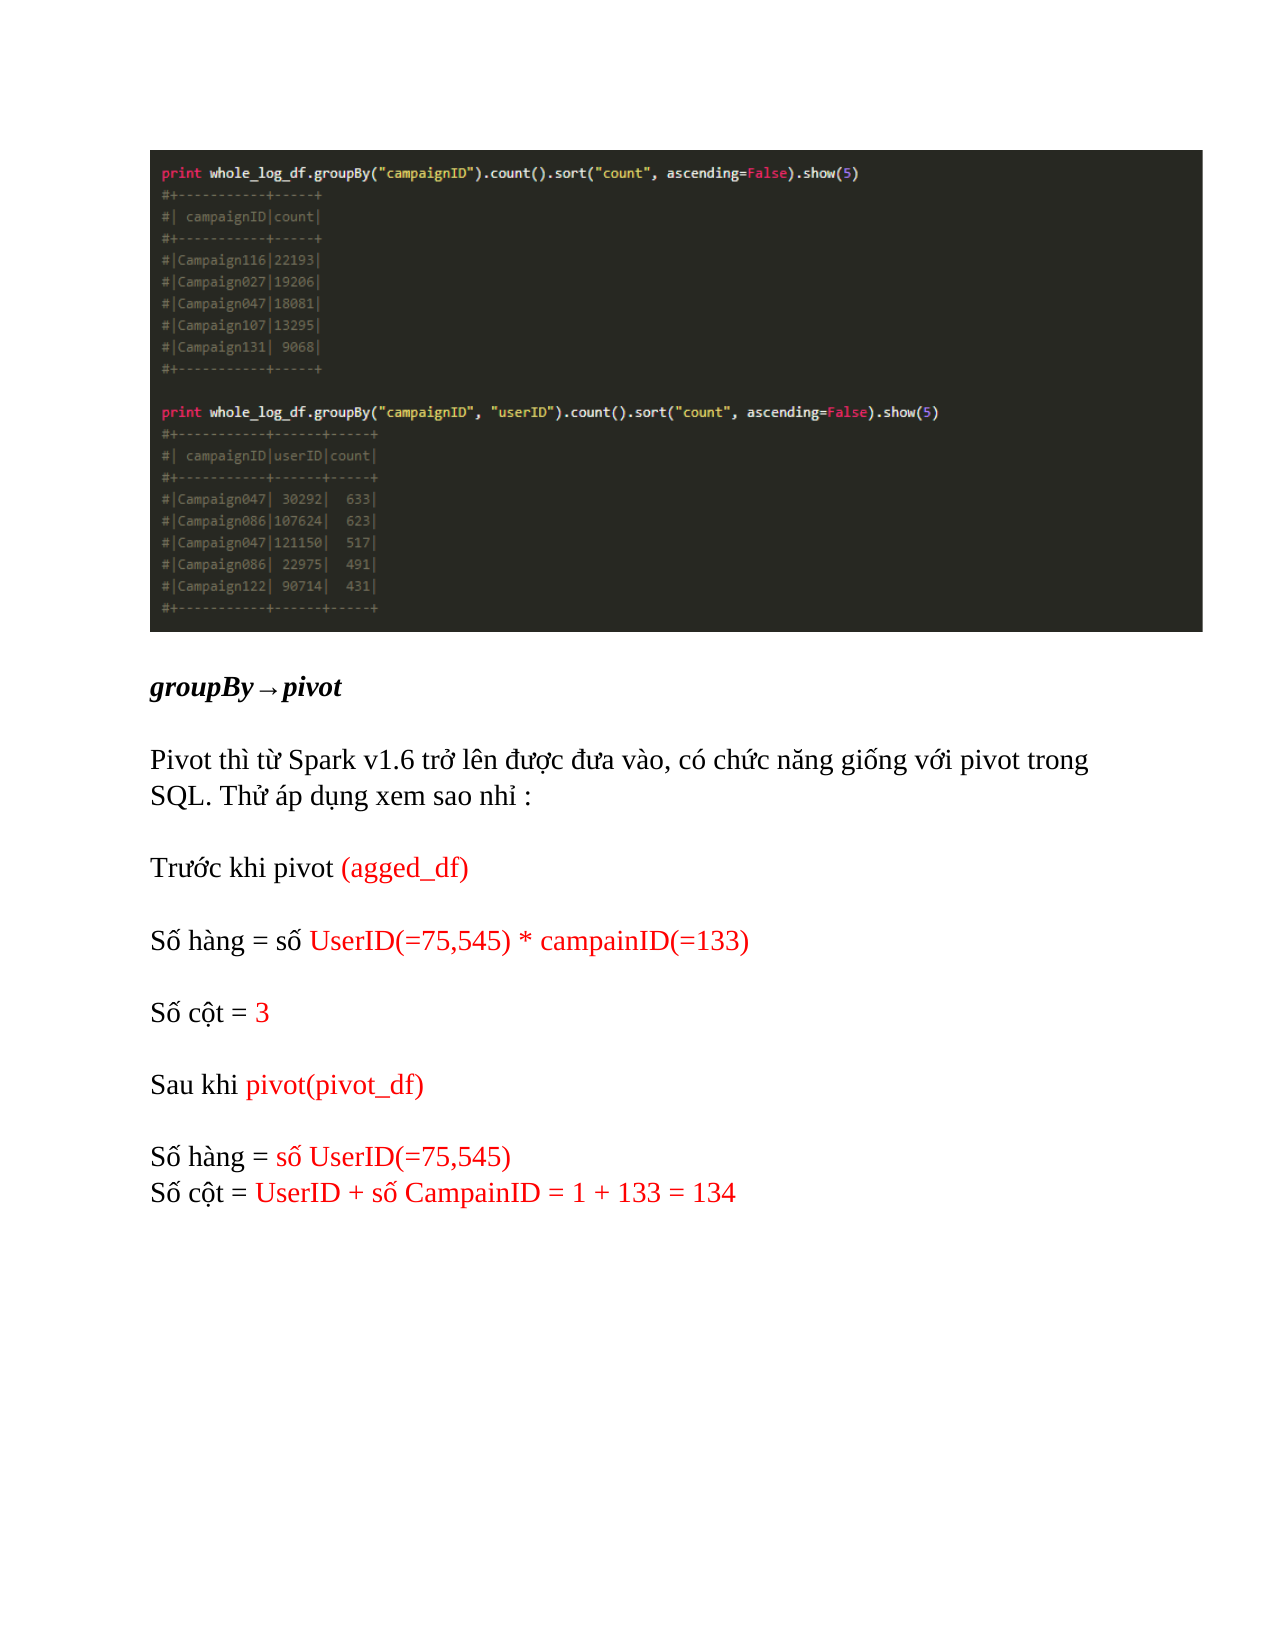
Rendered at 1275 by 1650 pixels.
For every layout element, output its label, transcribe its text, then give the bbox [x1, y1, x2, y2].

text Số hàng = số UserID(=75,545) * campainID(=133) [150, 923, 1125, 956]
text Pivot thì từ Spark v1.6 trở lên được đưa vào, có chức năng giống với pivot trong SQL. Thử áp dụng xem sao nhỉ : [150, 742, 1125, 812]
text groupBy→pivot [150, 669, 1125, 703]
text Số cột = UserID + số CampainID = 1 + 133 = 134 [150, 1176, 1125, 1209]
text Trước khi pivot (agged_df) [150, 850, 1125, 884]
text Sau khi pivot(pivot_df) [150, 1067, 1125, 1101]
text Số hàng = số UserID(=75,545) [150, 1139, 1125, 1173]
text Số cột = 3 [150, 995, 1125, 1028]
picture [150, 150, 1203, 632]
